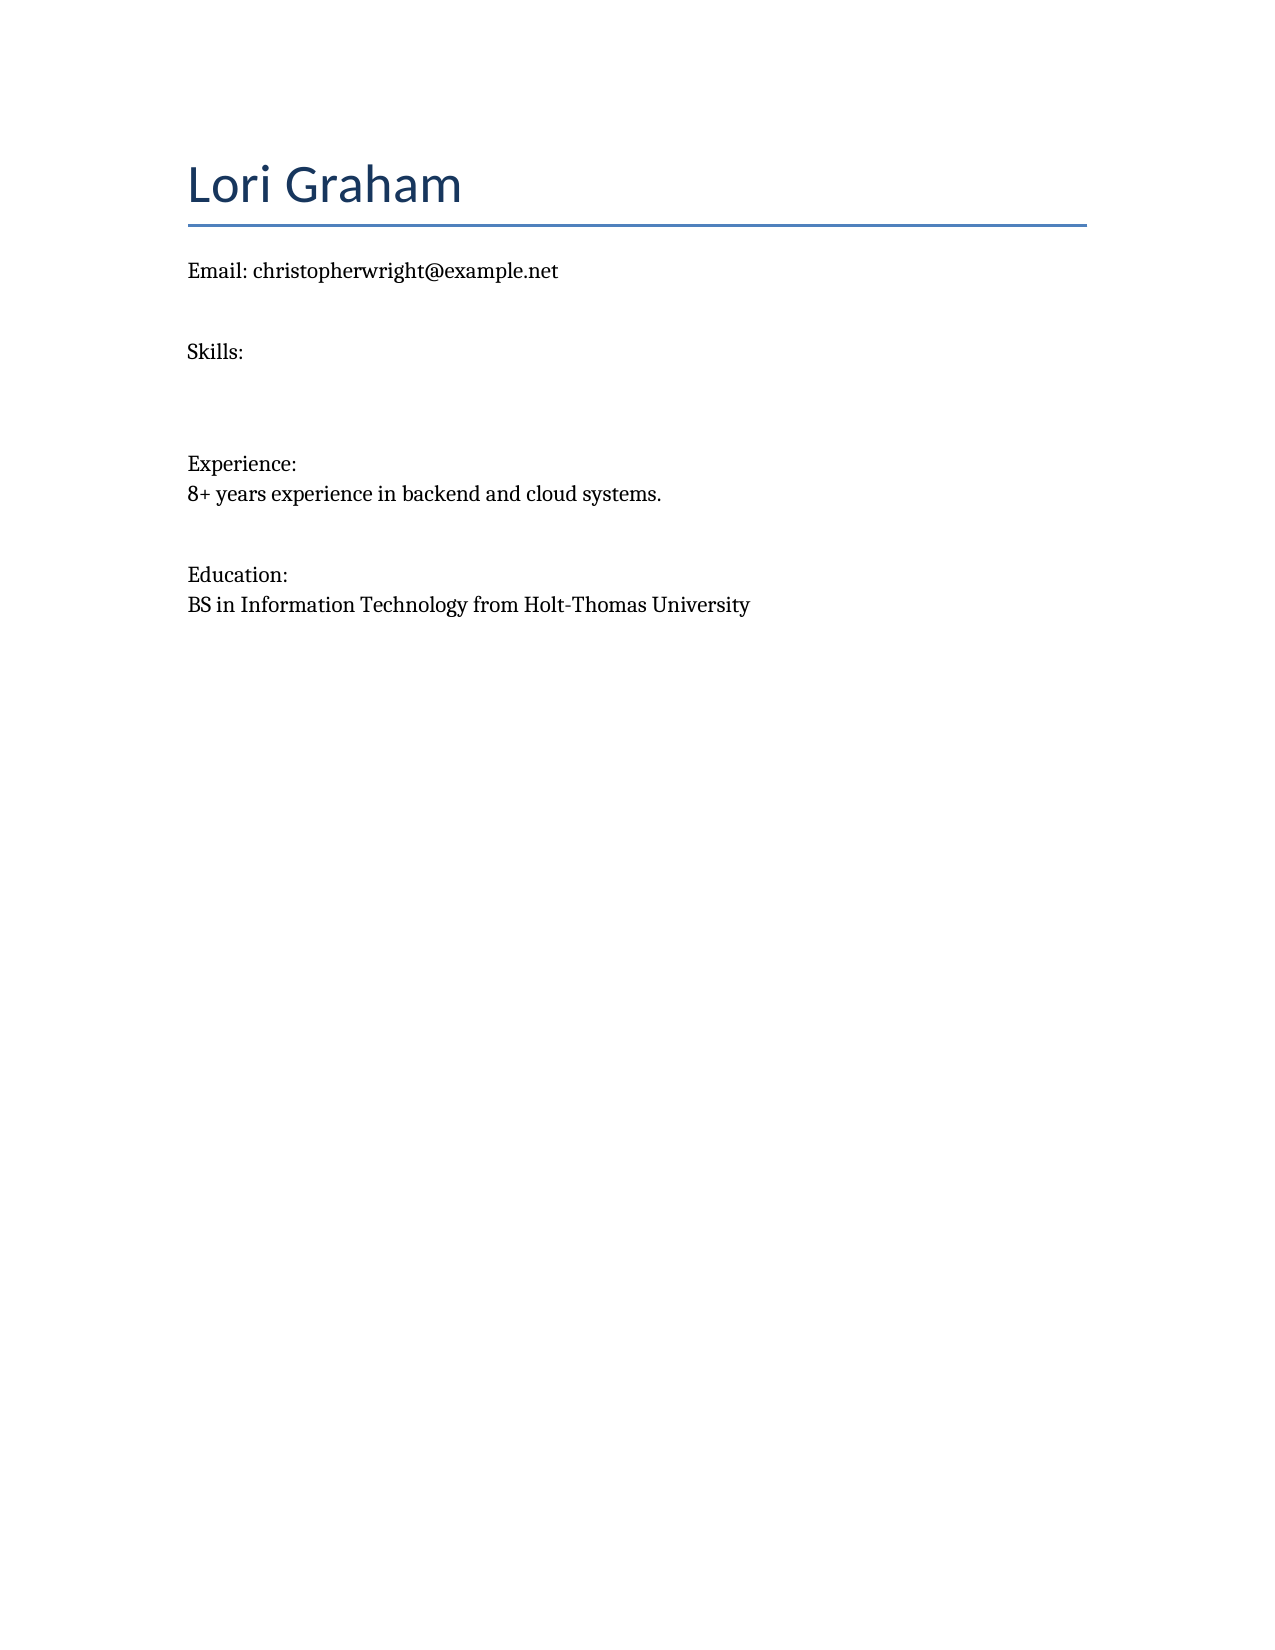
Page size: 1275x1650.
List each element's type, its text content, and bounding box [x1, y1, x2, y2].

text Education: BS in Information Technology from Holt-Thomas University [187, 532, 1087, 618]
title Lori Graham [187, 150, 1087, 227]
text Experience: 8+ years experience in backend and cloud systems. [187, 420, 1087, 507]
text Skills: [187, 309, 1087, 396]
text Email: christopherwright@example.net [187, 258, 1087, 284]
